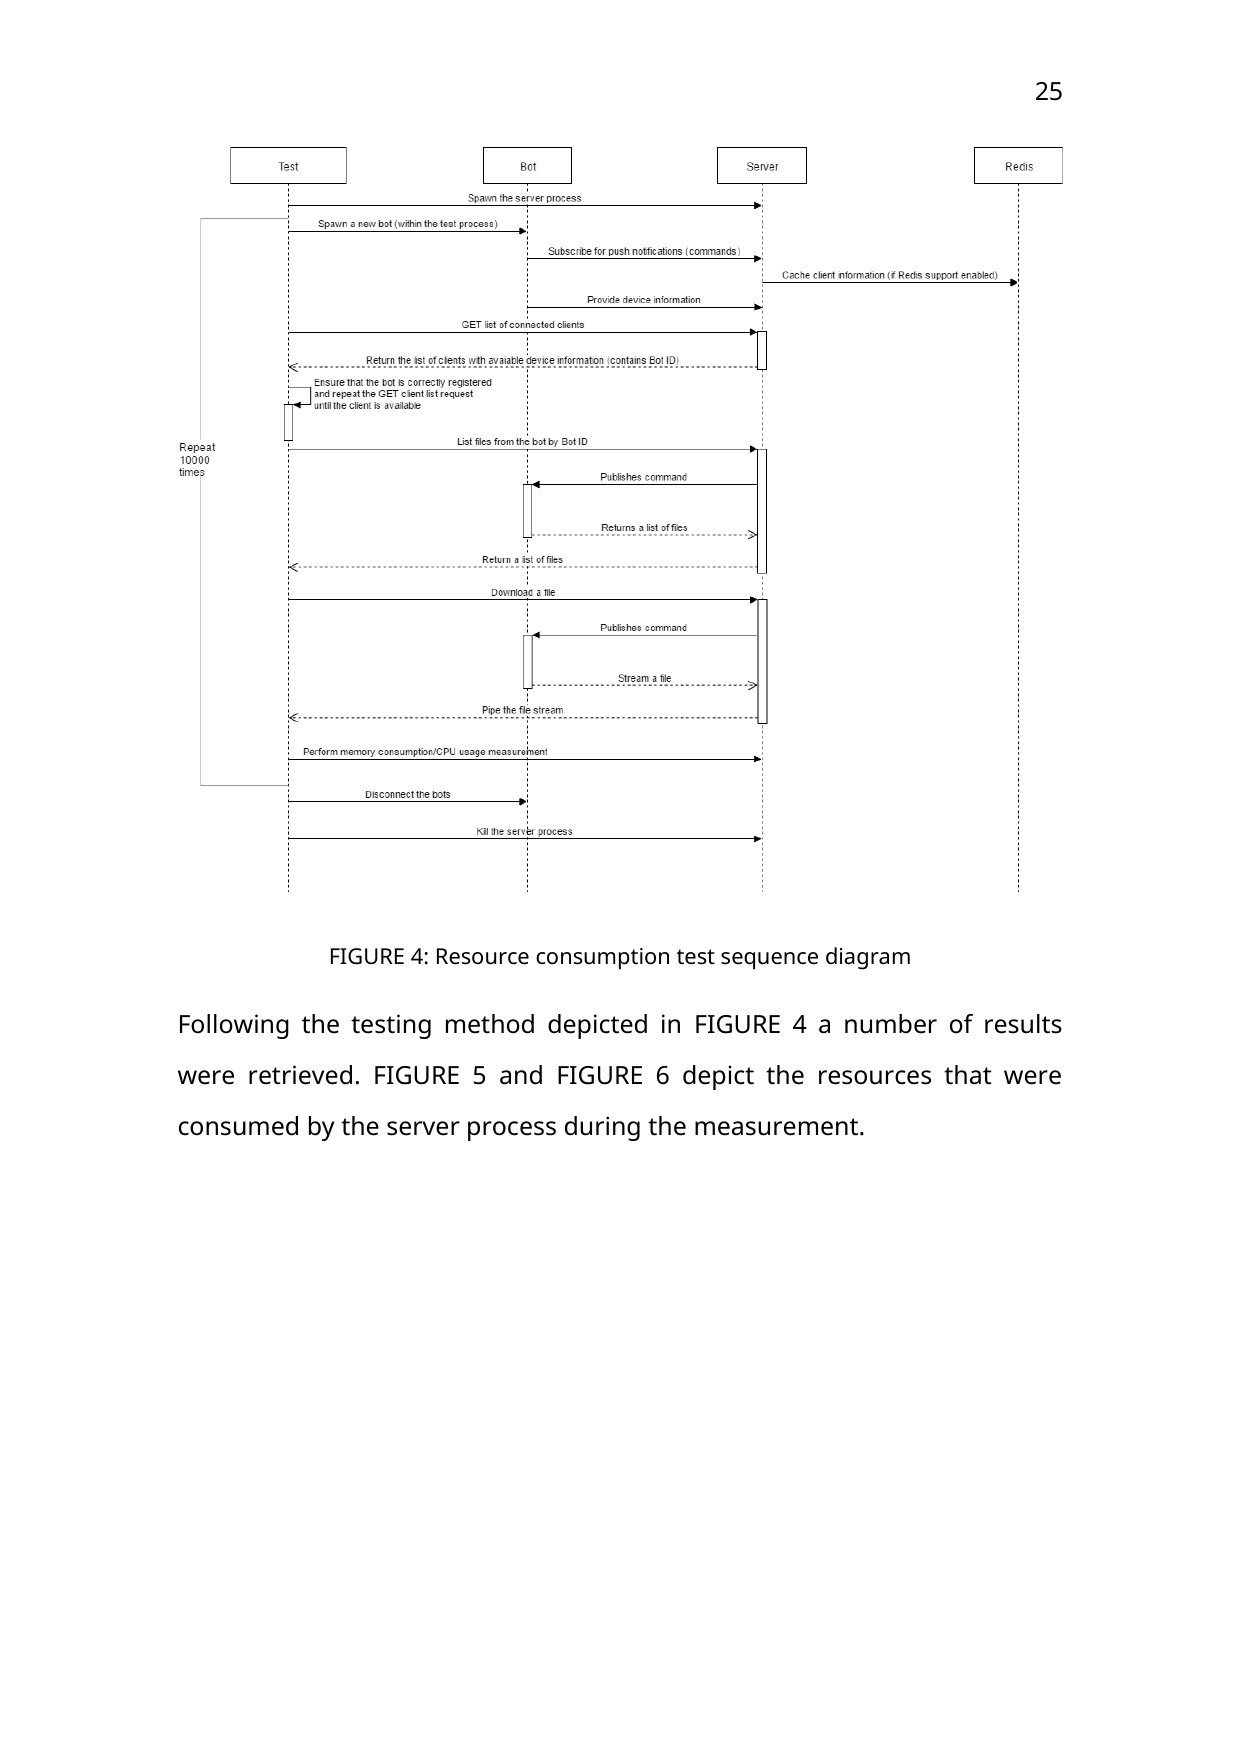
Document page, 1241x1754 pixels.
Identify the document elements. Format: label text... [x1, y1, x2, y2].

text FIGURE 4: Resource consumption test sequence diagram [177, 946, 1063, 969]
text Following the testing method depicted in FIGURE 4 a number of results were retrieved. FIGURE 5 and FIGURE 6 depict the resources that were consumed by the server process during the measurement. [177, 1007, 1063, 1143]
picture [177, 147, 1063, 892]
